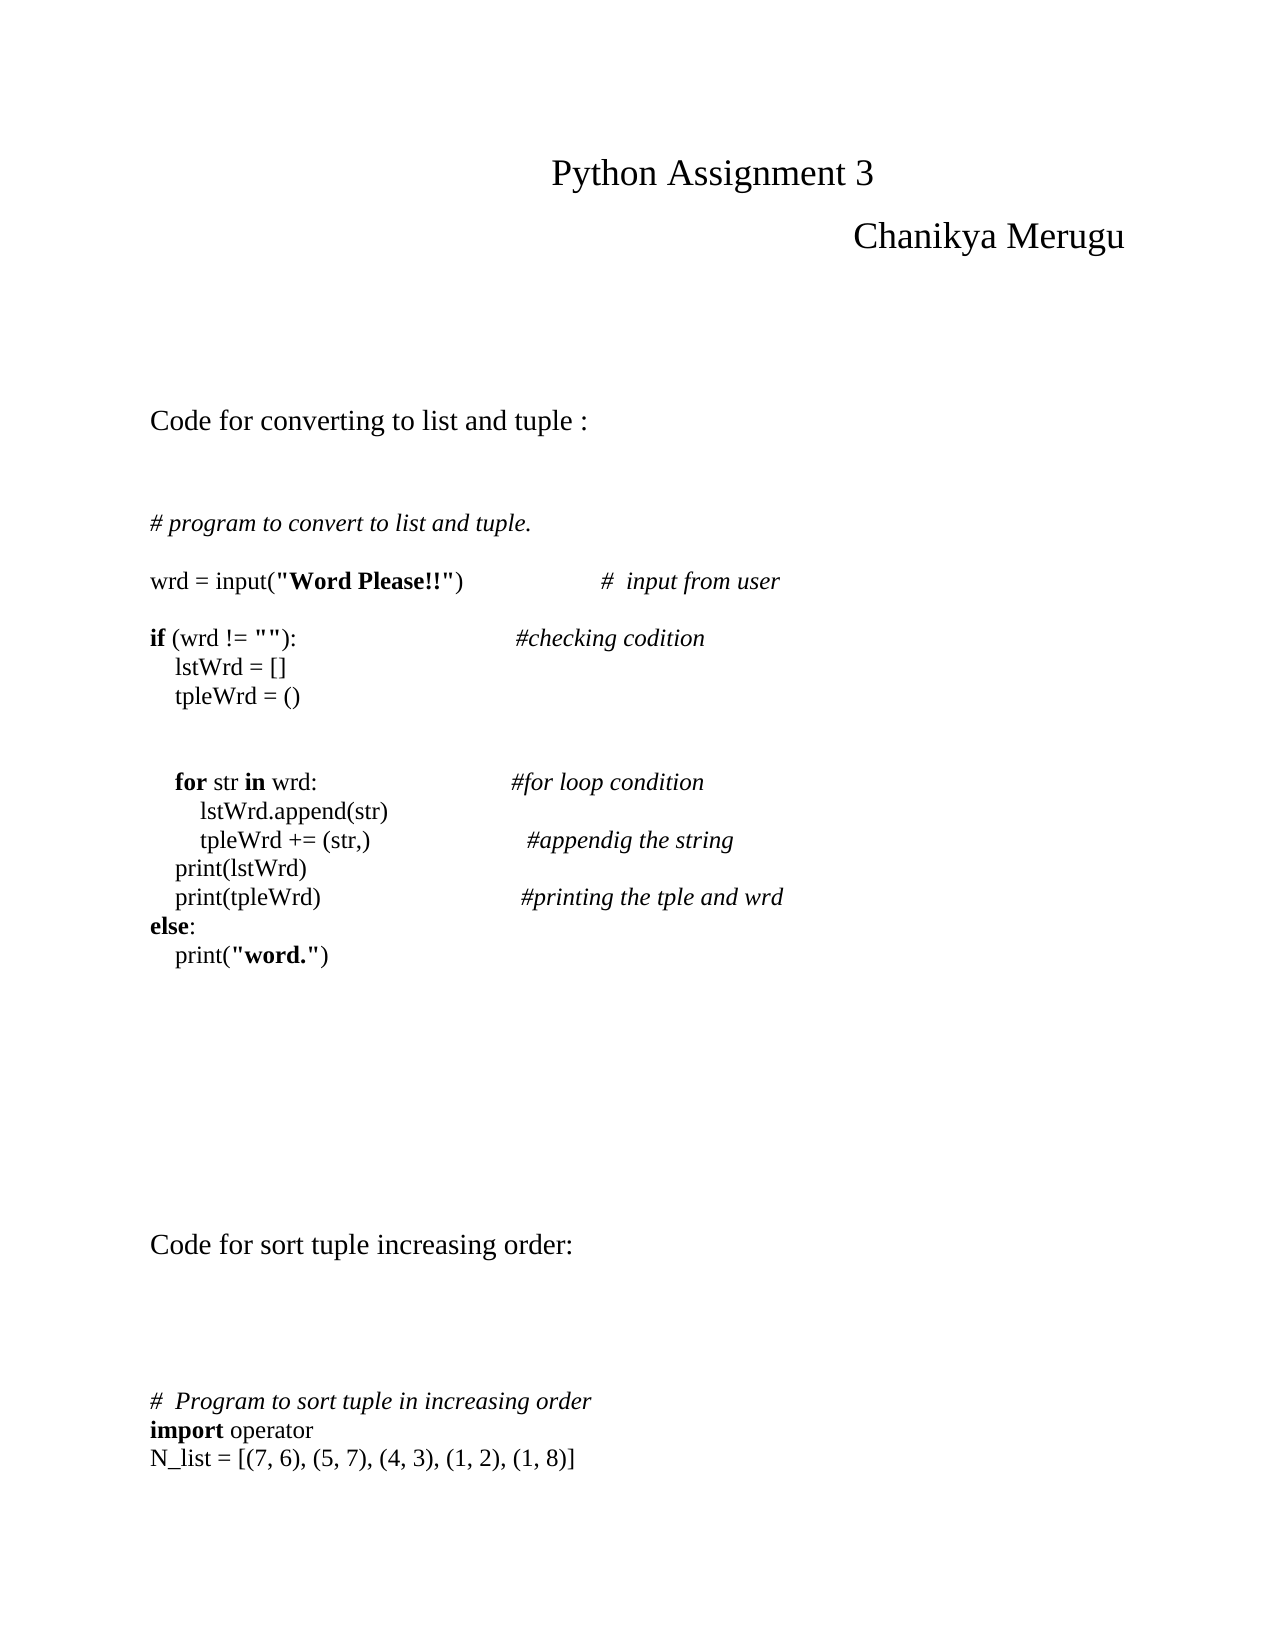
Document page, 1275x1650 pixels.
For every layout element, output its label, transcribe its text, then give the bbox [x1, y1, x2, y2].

text Code for sort tuple increasing order: [150, 1227, 1125, 1261]
text Python Assignment 3 [150, 150, 1125, 193]
text Chanikya Merugu [150, 213, 1125, 256]
text Code for converting to list and tuple : [150, 403, 1125, 436]
text # program to convert to list and tuple. wrd = input("Word Please!!") # input from user if (wrd != ""): #checking codition lstWrd = [] tpleWrd = () for str in wrd: #for loop condition lstWrd.append(str) tpleWrd += (str,) #appendig the string print(lstWrd) print(tpleWrd) #printing the tple and wrd else: print("word.") [150, 508, 1125, 968]
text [150, 1386, 1125, 1472]
